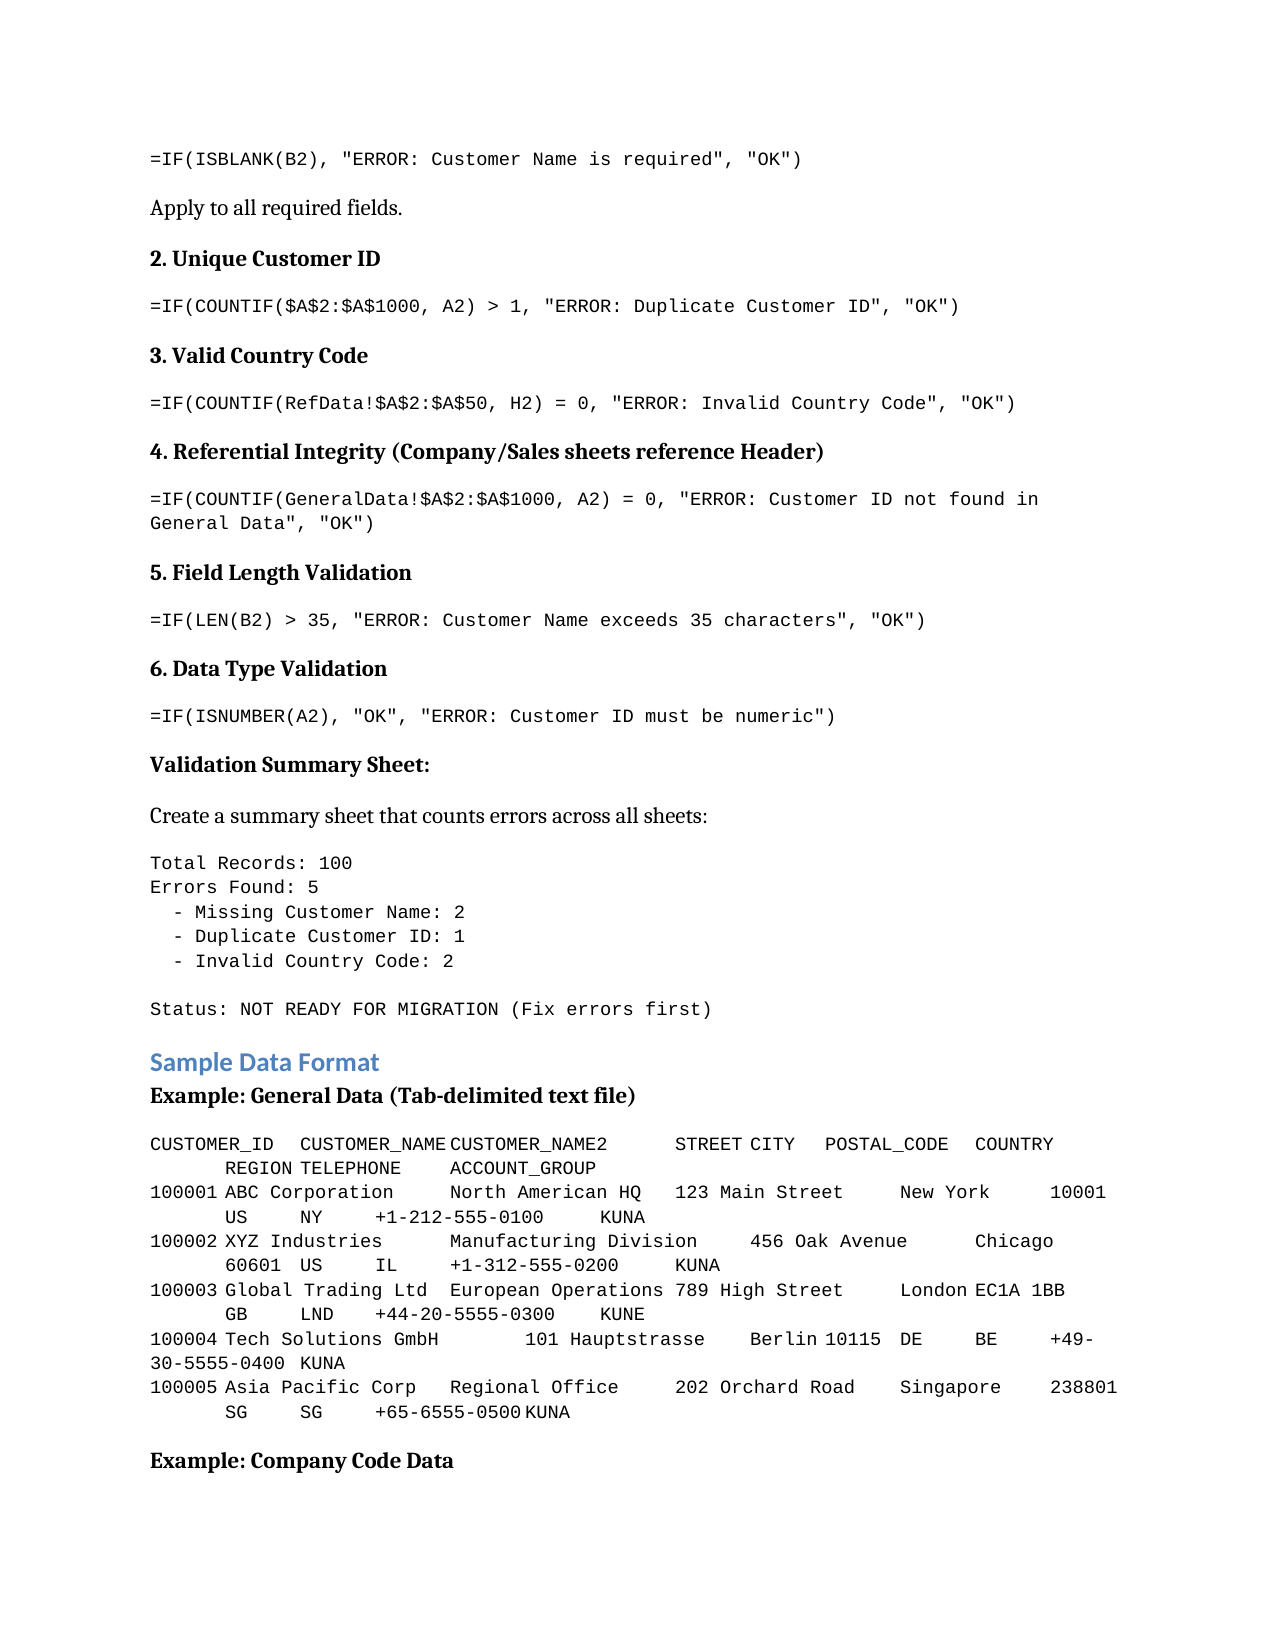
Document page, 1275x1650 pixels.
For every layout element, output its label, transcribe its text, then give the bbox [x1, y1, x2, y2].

text =IF(LEN(B2) > 35, "ERROR: Customer Name exceeds 35 characters", "OK") [150, 610, 1125, 632]
text =IF(COUNTIF(GeneralData!$A$2:$A$1000, A2) = 0, "ERROR: Customer ID not found in General Data", "OK") [150, 490, 1125, 535]
text Example: Company Code Data [150, 1448, 1125, 1474]
text 5. Field Length Validation [150, 559, 1125, 586]
text Create a summary sheet that counts errors across all sheets: [150, 803, 1125, 829]
text =IF(COUNTIF(RefData!$A$2:$A$50, H2) = 0, "ERROR: Invalid Country Code", "OK") [150, 393, 1125, 415]
text Total Records: 100 Errors Found: 5 - Missing Customer Name: 2 - Duplicate Customer ID: 1 - Invalid Country Code: 2 Status: NOT READY FOR MIGRATION (Fix errors first) [150, 854, 1125, 1021]
text =IF(ISNUMBER(A2), "OK", "ERROR: Customer ID must be numeric") [150, 707, 1125, 728]
subtitle Sample Data Format [150, 1045, 1125, 1078]
text =IF(COUNTIF($A$2:$A$1000, A2) > 1, "ERROR: Duplicate Customer ID", "OK") [150, 297, 1125, 318]
text Apply to all required fields. [150, 195, 1125, 222]
text 4. Referential Integrity (Company/Sales sheets reference Header) [150, 439, 1125, 465]
text CUSTOMER_ID CUSTOMER_NAME CUSTOMER_NAME2 STREET CITY POSTAL_CODE COUNTRY REGION TELEPHONE ACCOUNT_GROUP 100001 ABC Corporation North American HQ 123 Main Street New York 10001 US NY +1-212-555-0100 KUNA 100002 XYZ Industries Manufacturing Division 456 Oak Avenue Chicago 60601 US IL +1-312-555-0200 KUNA 100003 Global Trading Ltd European Operations 789 High Street London EC1A 1BB GB LND +44-20-5555-0300 KUNE 100004 Tech Solutions GmbH 101 Hauptstrasse Berlin 10115 DE BE +49-30-5555-0400 KUNA 100005 Asia Pacific Corp Regional Office 202 Orchard Road Singapore 238801 SG SG +65-6555-0500 KUNA [150, 1134, 1125, 1424]
text 6. Data Type Validation [150, 656, 1125, 682]
text 2. Unique Customer ID [150, 246, 1125, 273]
text Example: General Data (Tab-delimited text file) [150, 1083, 1125, 1110]
text =IF(ISBLANK(B2), "ERROR: Customer Name is required", "OK") [150, 150, 1125, 171]
text Validation Summary Sheet: [150, 752, 1125, 778]
text 3. Valid Country Code [150, 342, 1125, 369]
